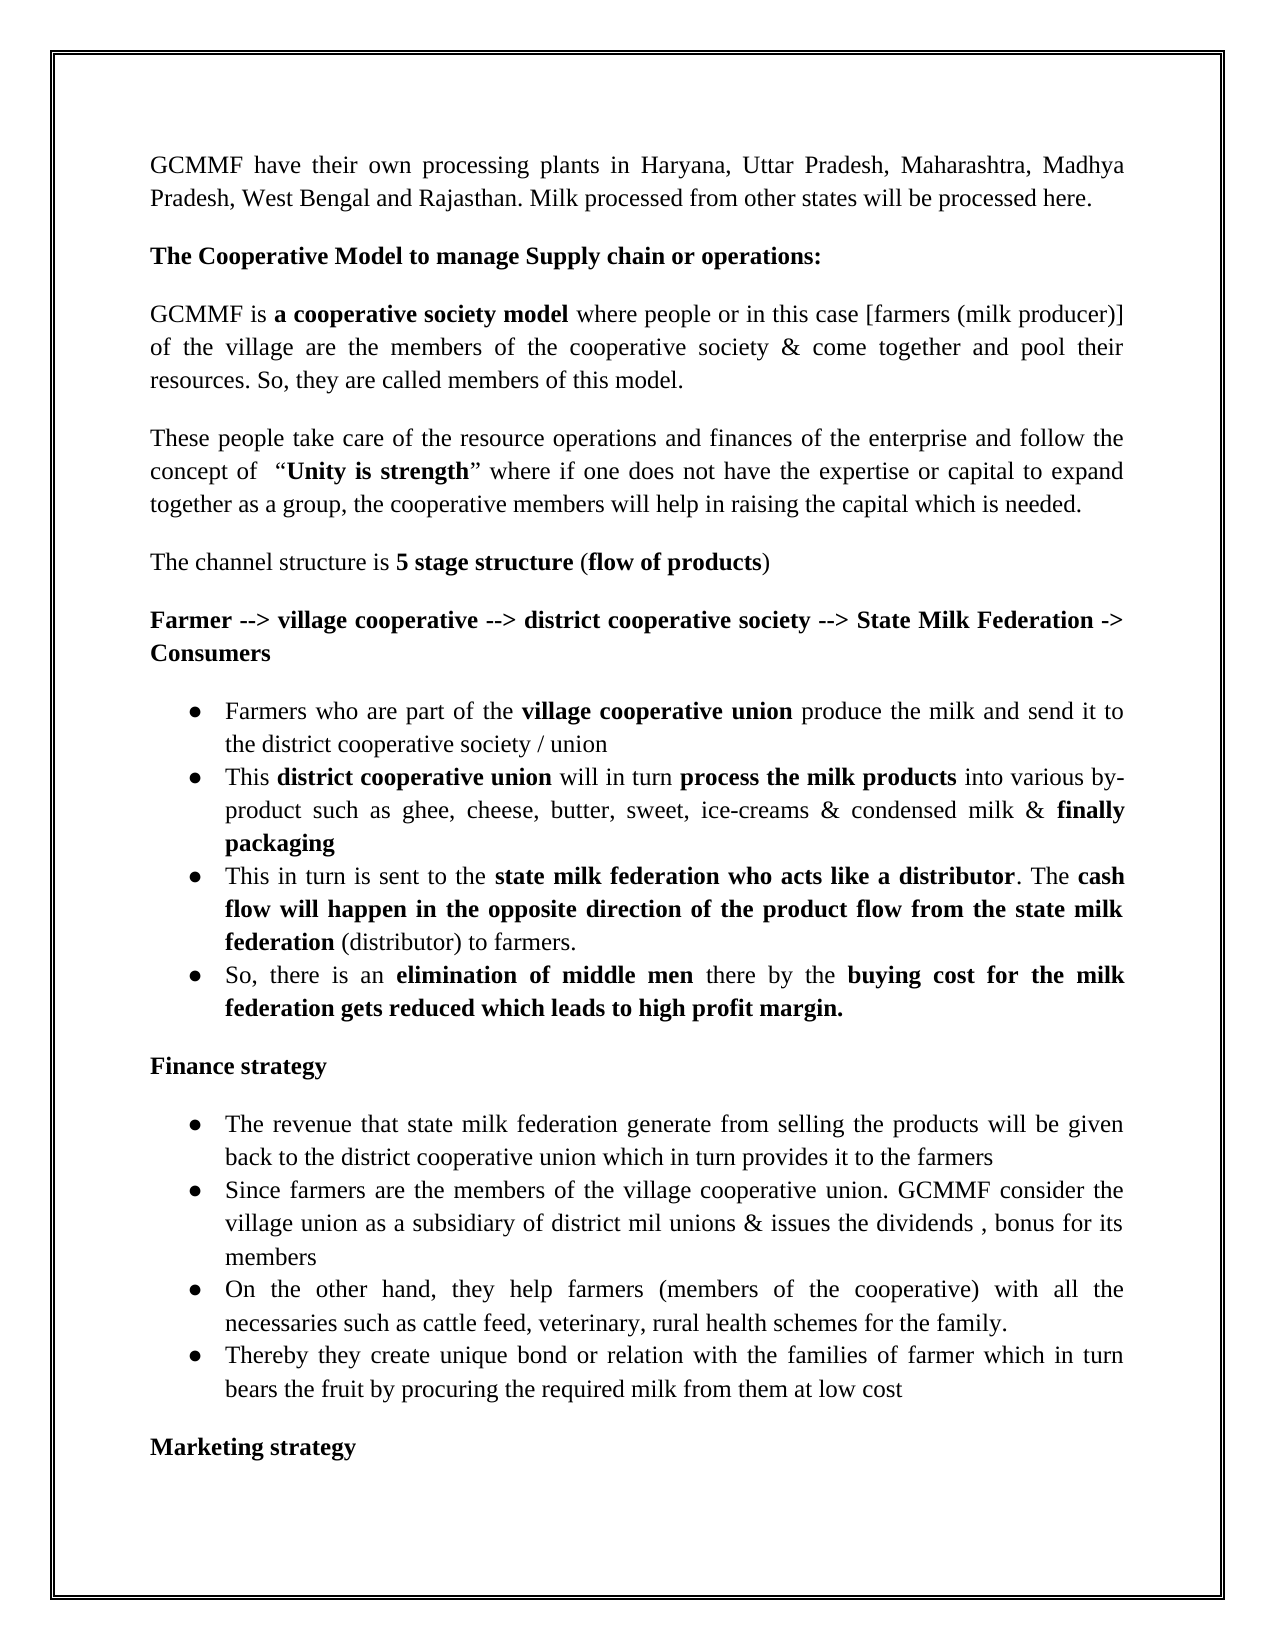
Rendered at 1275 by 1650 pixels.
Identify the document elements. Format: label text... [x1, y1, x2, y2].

list Farmers who are part of the village cooperative union produce the milk and send it to the district cooperative society / union [187, 696, 1125, 758]
list Thereby they create unique bond or relation with the families of farmer which in turn bears the fruit by procuring the required milk from them at low cost [187, 1341, 1125, 1402]
list This district cooperative union will in turn process the milk products into various by-product such as ghee, cheese, butter, sweet, ice-creams & condensed milk & finally packaging [187, 762, 1125, 857]
text Farmer --> village cooperative --> district cooperative society --> State Milk Federation -> Consumers [150, 605, 1125, 667]
text These people take care of the resource operations and finances of the enterprise and follow the concept of “Unity is strength” where if one does not have the expertise or capital to expand together as a group, the cooperative members will help in raising the capital which is needed. [150, 423, 1125, 518]
text Marketing strategy [150, 1432, 1125, 1460]
text GCMMF have their own processing plants in Haryana, Uttar Pradesh, Maharashtra, Madhya Pradesh, West Bengal and Rajasthan. Milk processed from other states will be processed here. [150, 150, 1125, 212]
text The Cooperative Model to manage Supply chain or operations: [150, 241, 1125, 270]
text The channel structure is 5 stage structure (flow of products) [150, 547, 1125, 576]
text GCMMF is a cooperative society model where people or in this case [farmers (milk producer)] of the village are the members of the cooperative society & come together and pool their resources. So, they are called members of this model. [150, 299, 1125, 394]
text Finance strategy [150, 1051, 1125, 1080]
list On the other hand, they help farmers (members of the cooperative) with all the necessaries such as cattle feed, veterinary, rural health schemes for the family. [187, 1274, 1125, 1336]
list The revenue that state milk federation generate from selling the products will be given back to the district cooperative union which in turn provides it to the farmers [187, 1109, 1125, 1171]
list So, there is an elimination of middle men there by the buying cost for the milk federation gets reduced which leads to high profit margin. [187, 960, 1125, 1022]
list Since farmers are the members of the village cooperative union. GCMMF consider the village union as a subsidiary of district mil unions & issues the dividends , bonus for its members [187, 1176, 1125, 1270]
list This in turn is sent to the state milk federation who acts like a distributor. The cash flow will happen in the opposite direction of the product flow from the state milk federation (distributor) to farmers. [187, 861, 1125, 956]
